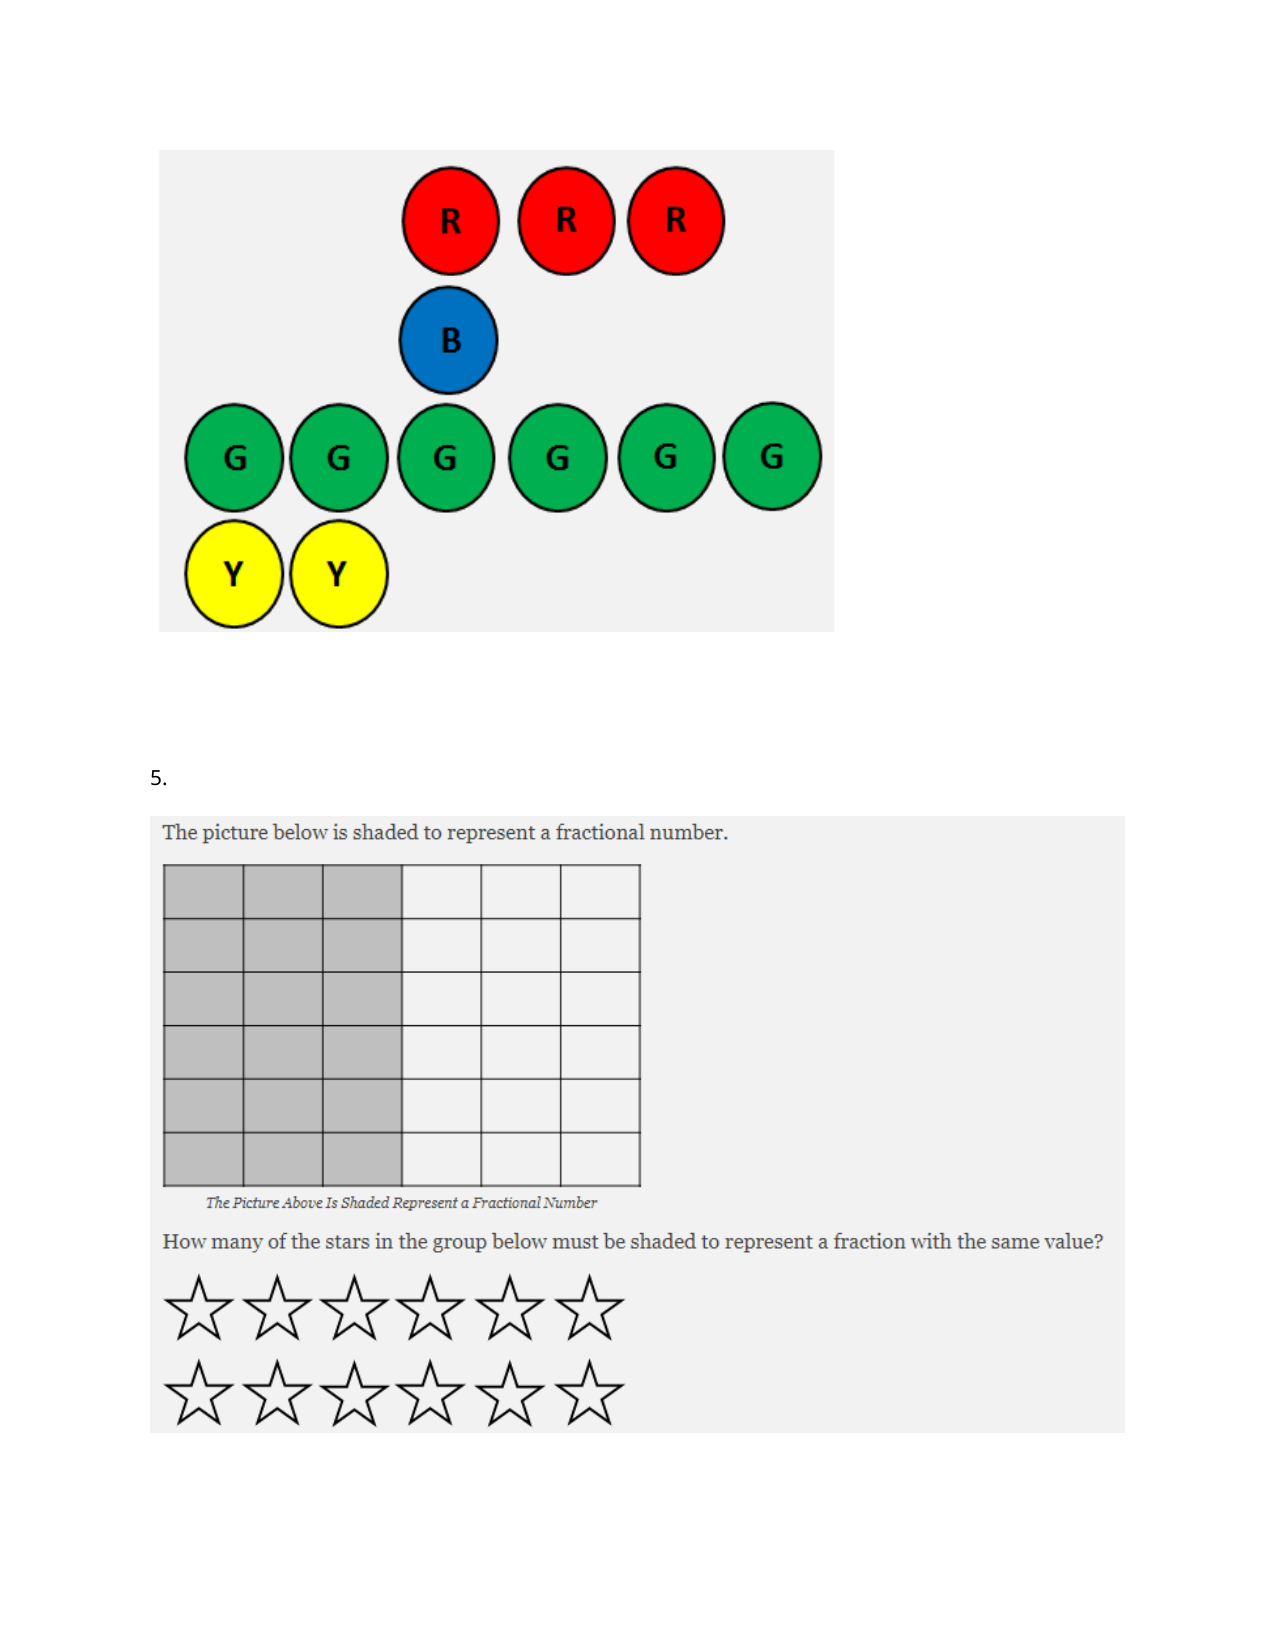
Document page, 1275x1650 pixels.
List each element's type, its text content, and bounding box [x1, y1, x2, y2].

picture [150, 816, 1125, 1433]
text 5. [150, 763, 1125, 792]
picture [150, 150, 835, 632]
